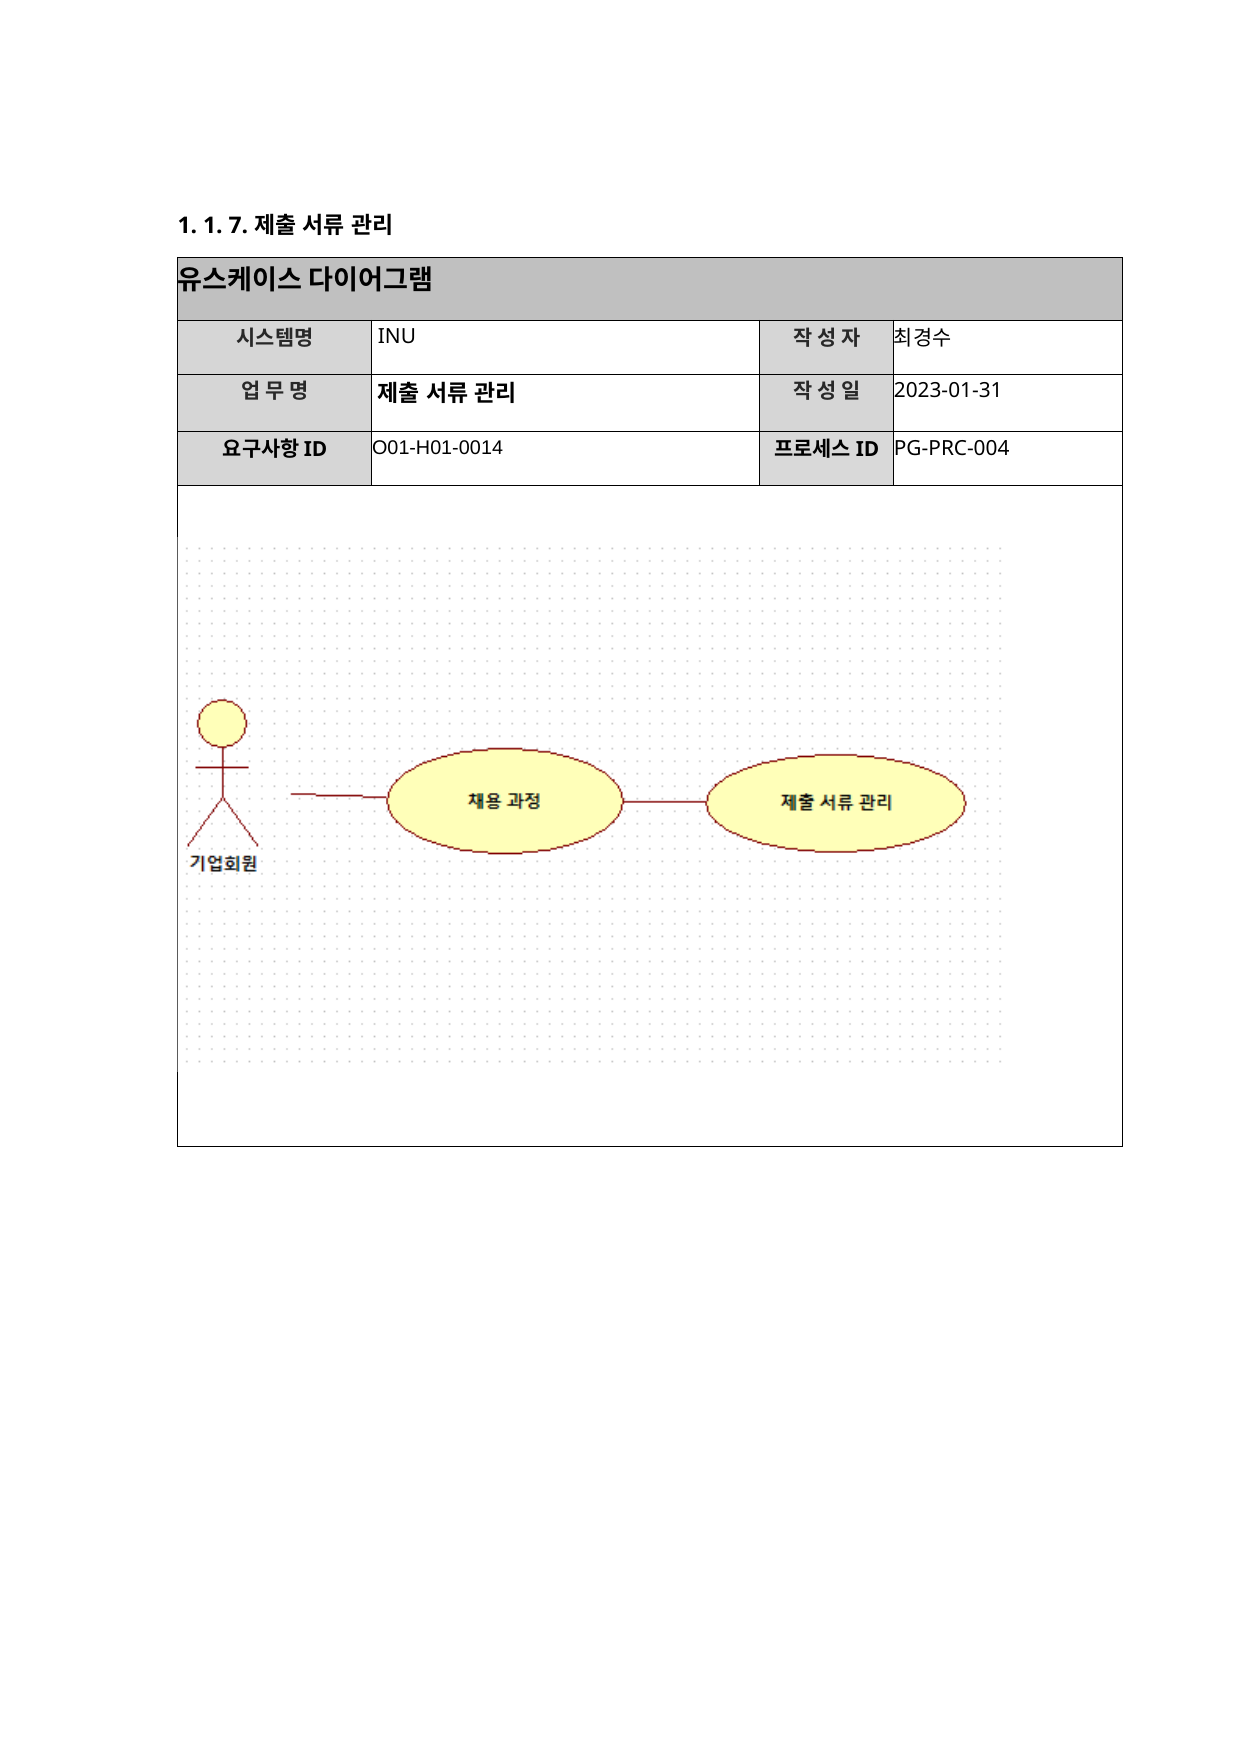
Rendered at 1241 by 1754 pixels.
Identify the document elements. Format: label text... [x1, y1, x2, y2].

table_cell 최경수 [894, 321, 1122, 374]
text 1. 1. 7. 제출 서류 관리 [177, 207, 1063, 240]
table_cell 작 성 자 [760, 321, 893, 374]
table_cell 2023-01-31 [894, 375, 1122, 431]
table_cell PG-PRC-004 [894, 432, 1122, 485]
table_cell 작 성 일 [760, 375, 893, 431]
table_header 유스케이스 다이어그램 [178, 258, 1122, 320]
table_cell 업 무 명 [178, 375, 371, 431]
table_cell 요구사항ID [178, 432, 371, 485]
table_cell O01-H01-0014 [372, 432, 759, 485]
table_cell INU [372, 321, 759, 374]
table_cell [178, 486, 1122, 1146]
table_cell 시스템명 [178, 321, 371, 374]
picture [177, 537, 1009, 1072]
table_cell 프로세스 ID [760, 432, 893, 485]
table_cell 제출 서류 관리 [372, 375, 759, 431]
